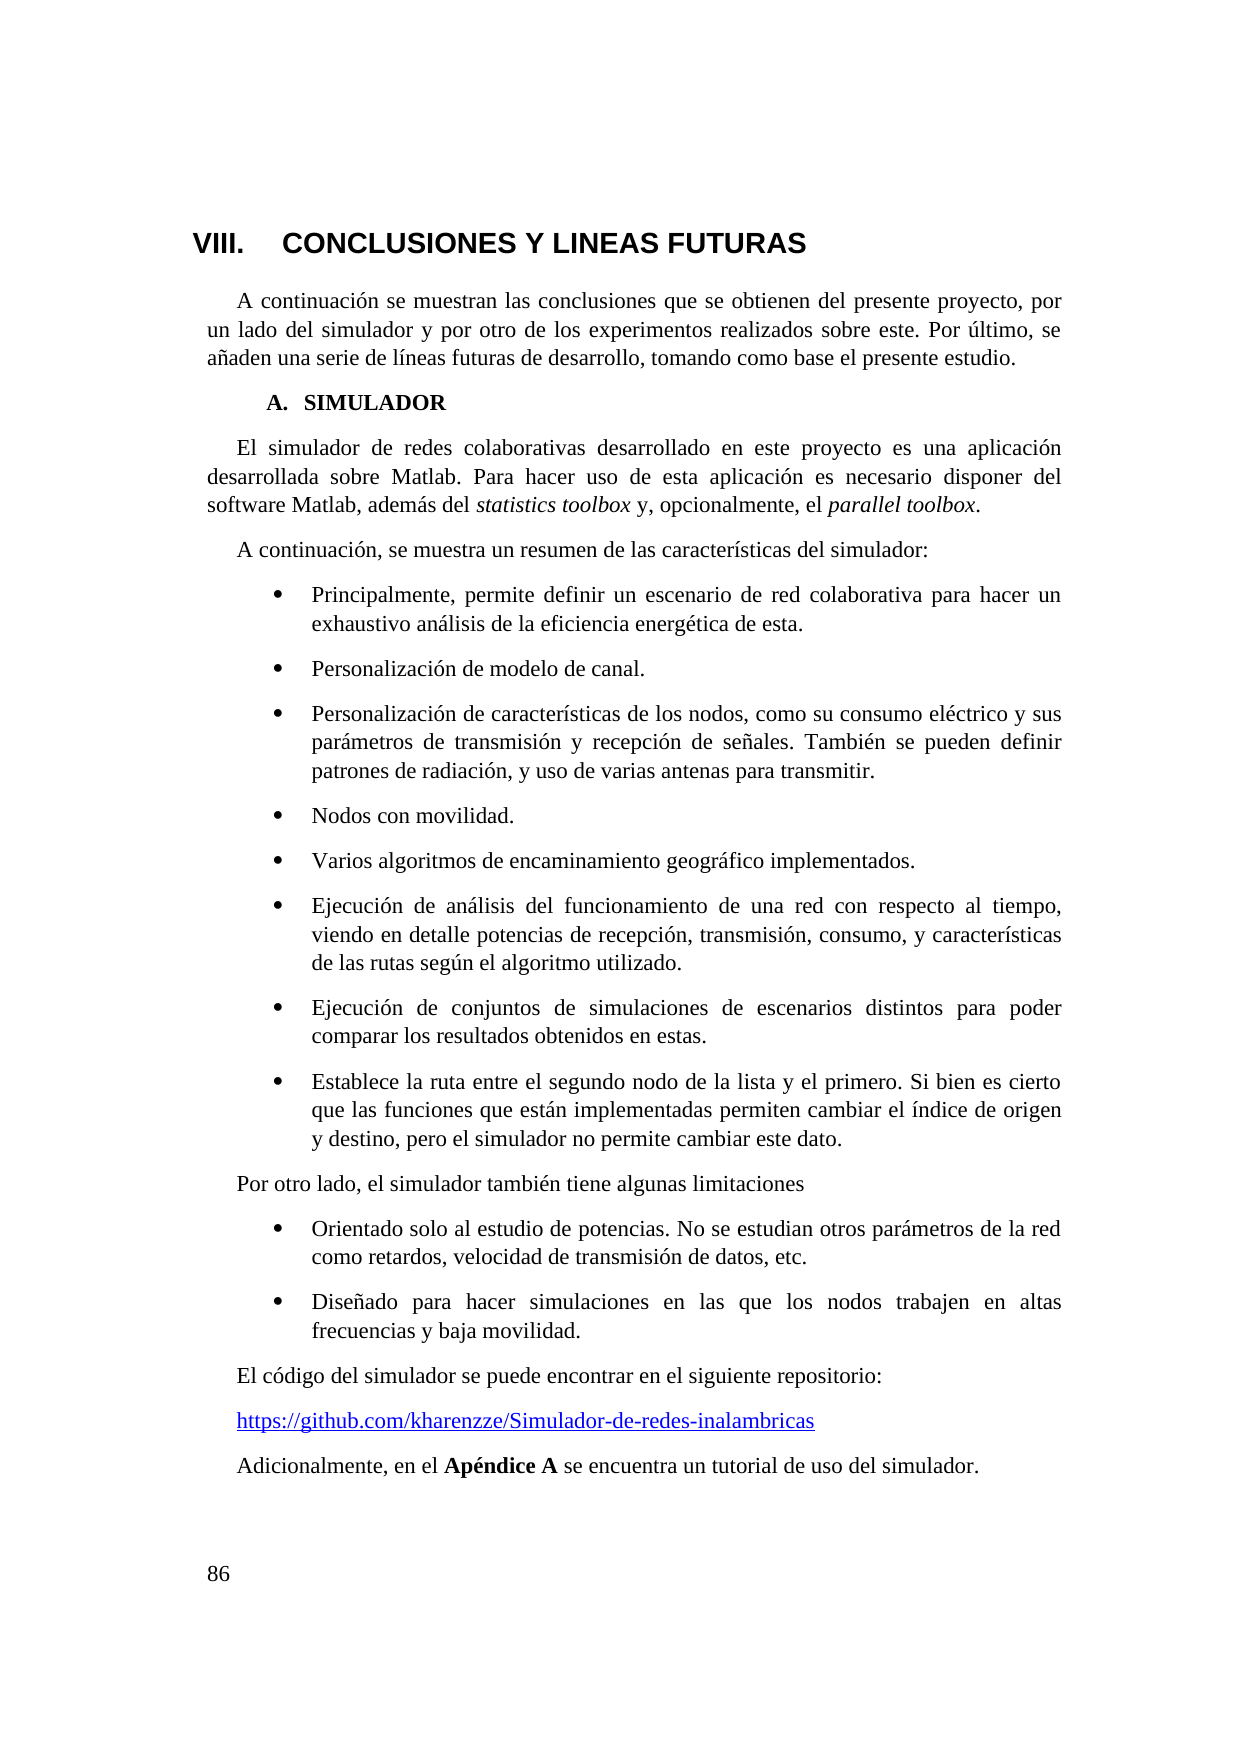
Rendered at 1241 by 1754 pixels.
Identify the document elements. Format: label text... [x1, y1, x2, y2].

text https://github.com/kharenzze/Simulador-de-redes-inalambricas [207, 1407, 1063, 1433]
list Personalización de modelo de canal. [274, 655, 1063, 681]
list Ejecución de conjuntos de simulaciones de escenarios distintos para poder comparar los resultados obtenidos en estas. [274, 994, 1063, 1049]
text Por otro lado, el simulador también tiene algunas limitaciones [207, 1170, 1063, 1196]
text A continuación, se muestra un resumen de las características del simulador: [207, 536, 1063, 563]
text A continuación se muestran las conclusiones que se obtienen del presente proyecto, por un lado del simulador y por otro de los experimentos realizados sobre este. Por último, se añaden una serie de líneas futuras de desarrollo, tomando como base el presente estudio. [207, 287, 1063, 370]
text El código del simulador se puede encontrar en el siguiente repositorio: [236, 1362, 1063, 1388]
list Orientado solo al estudio de potencias. No se estudian otros parámetros de la red como retardos, velocidad de transmisión de datos, etc. [274, 1215, 1063, 1269]
list Principalmente, permite definir un escenario de red colaborativa para hacer un exhaustivo análisis de la eficiencia energética de esta. [274, 581, 1063, 636]
list Diseñado para hacer simulaciones en las que los nodos trabajen en altas frecuencias y baja movilidad. [274, 1288, 1063, 1343]
text El simulador de redes colaborativas desarrollado en este proyecto es una aplicación desarrollada sobre Matlab. Para hacer uso de esta aplicación es necesario disponer del software Matlab, además del statistics toolbox y, opcionalmente, el parallel toolbox. [207, 434, 1063, 517]
text CONCLUSIONES Y LINEAS FUTURAS [244, 226, 1063, 259]
list Ejecución de análisis del funcionamiento de una red con respecto al tiempo, viendo en detalle potencias de recepción, transmisión, consumo, y características de las rutas según el algoritmo utilizado. [274, 892, 1063, 975]
text Adicionalmente, en el Apéndice A se encuentra un tutorial de uso del simulador. [207, 1452, 1063, 1478]
list Nodos con movilidad. [274, 802, 1063, 828]
list Varios algoritmos de encaminamiento geográfico implementados. [274, 847, 1063, 873]
list SIMULADOR [266, 389, 1063, 416]
list Personalización de características de los nodos, como su consumo eléctrico y sus parámetros de transmisión y recepción de señales. También se pueden definir patrones de radiación, y uso de varias antenas para transmitir. [274, 700, 1063, 783]
list Establece la ruta entre el segundo nodo de la lista y el primero. Si bien es cierto que las funciones que están implementadas permiten cambiar el índice de origen y destino, pero el simulador no permite cambiar este dato. [274, 1068, 1063, 1151]
